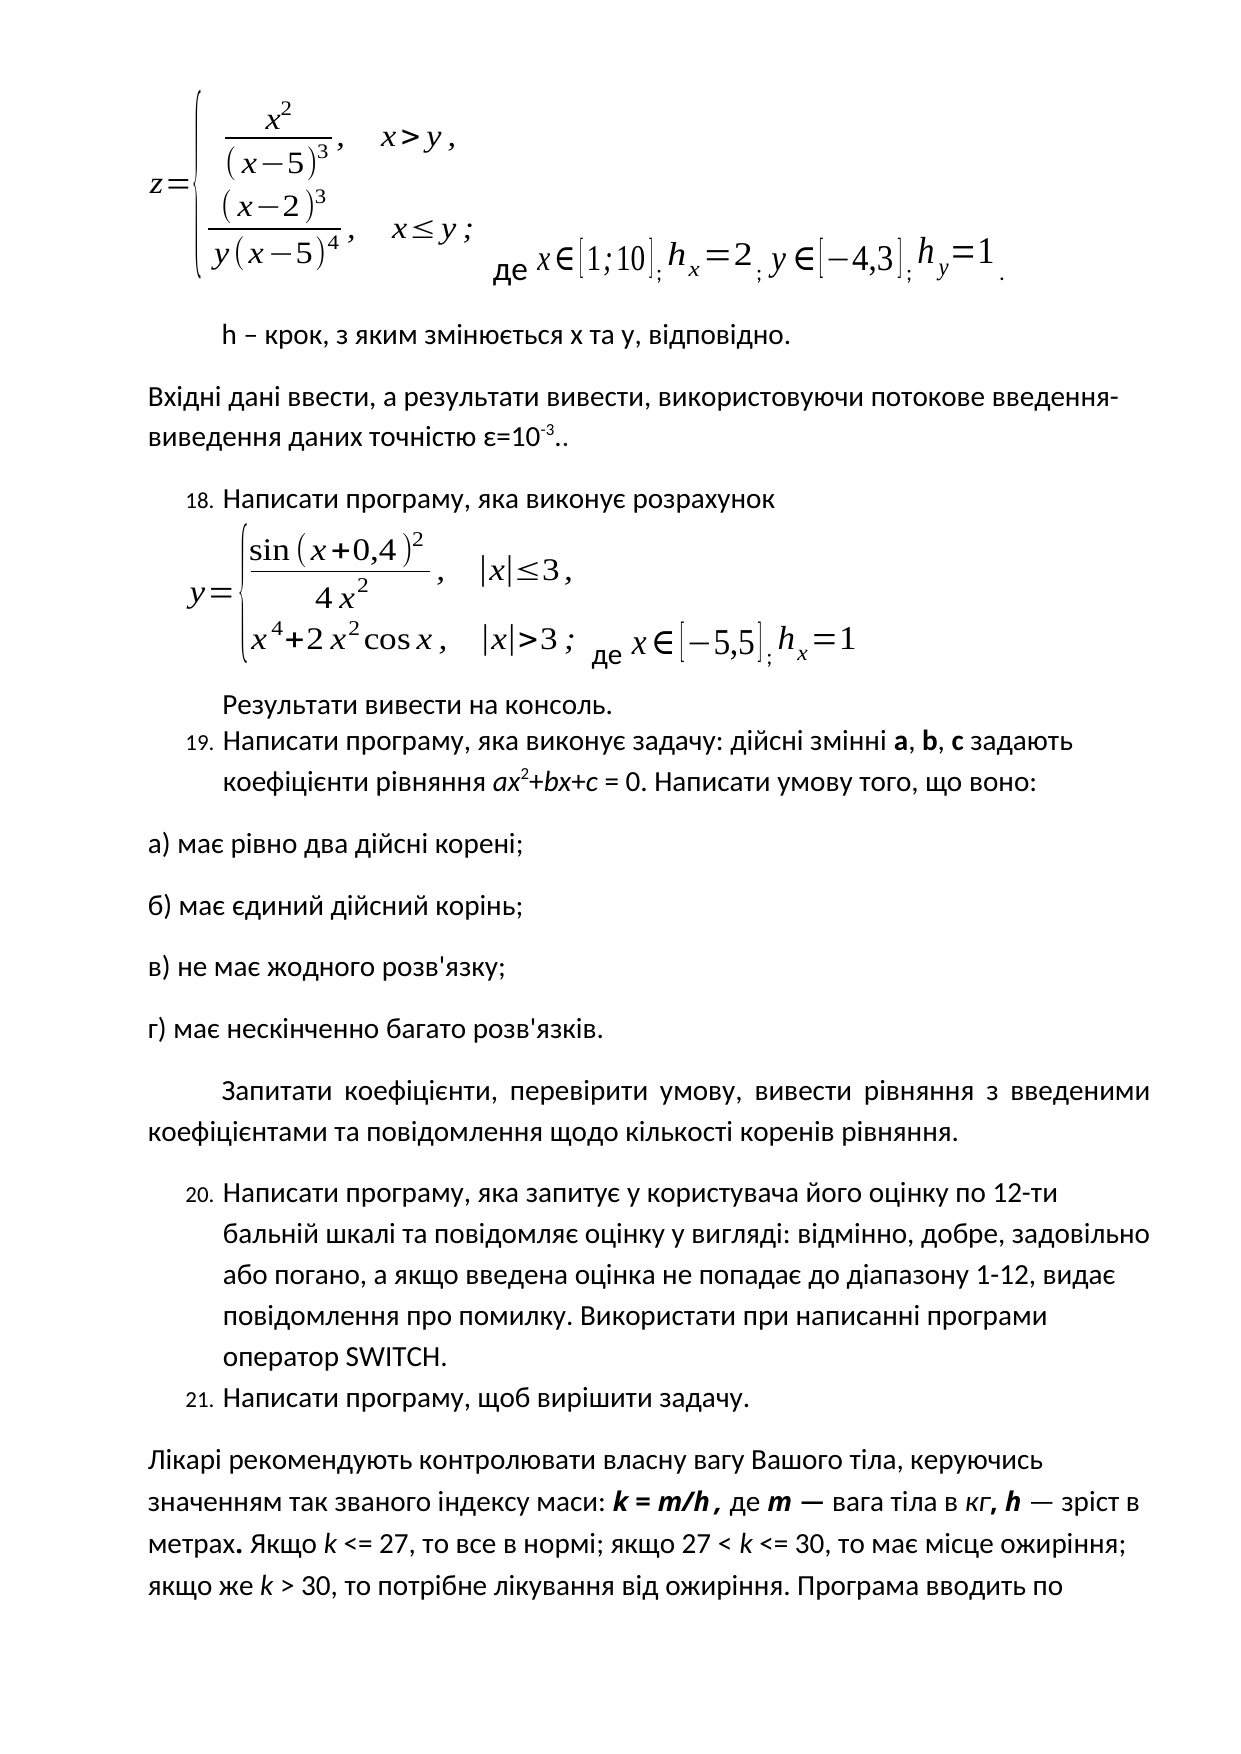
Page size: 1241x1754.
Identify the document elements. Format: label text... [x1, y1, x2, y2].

text б) має єдиний дійсний корінь; [148, 887, 1152, 922]
list Написати програму, яка виконує задачу: дійсні змінні a, b, c задають коефіцієнти рівняння ax2+bx+c = 0. Написати умову того, що воно: [185, 722, 1152, 799]
list Написати програму, яка запитує у користувача його оцінку по 12-ти бальній шкалі та повідомляє оцінку у вигляді: відмінно, добре, задовільно або погано, a якщо введена оцінка не попадає до діапазону 1-12, видає повідомлення про помилку. Використати при написанні програми оператор SWITCH. [185, 1174, 1152, 1374]
text Вхідні дані ввести, а результати вивести, використовуючи потокове введення-виведення даних точністю ε=10-3.. [148, 378, 1152, 454]
list Результати вивести на консоль. [222, 686, 1152, 722]
text Запитати коефіцієнти, перевірити умову, вивести рівняння з введеними коефіцієнтами та повідомлення щодо кількості коренів рівняння. [148, 1072, 1152, 1148]
text г) має нескінченно багато розв'язків. [148, 1010, 1152, 1046]
list де ; [185, 521, 1152, 672]
text h – крок, з яким змінюється x та y, відповідно. [148, 316, 1152, 351]
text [148, 1441, 1152, 1602]
text а) має рівно два дійсні корені; [148, 825, 1152, 860]
list Написати програму, щоб вирішити задачу. [185, 1379, 1152, 1415]
text в) не має жодного розв'язку; [148, 948, 1152, 984]
text де ; ; ; . [148, 88, 1152, 289]
list Написати програму, яка виконує розрахунок [185, 480, 1152, 516]
